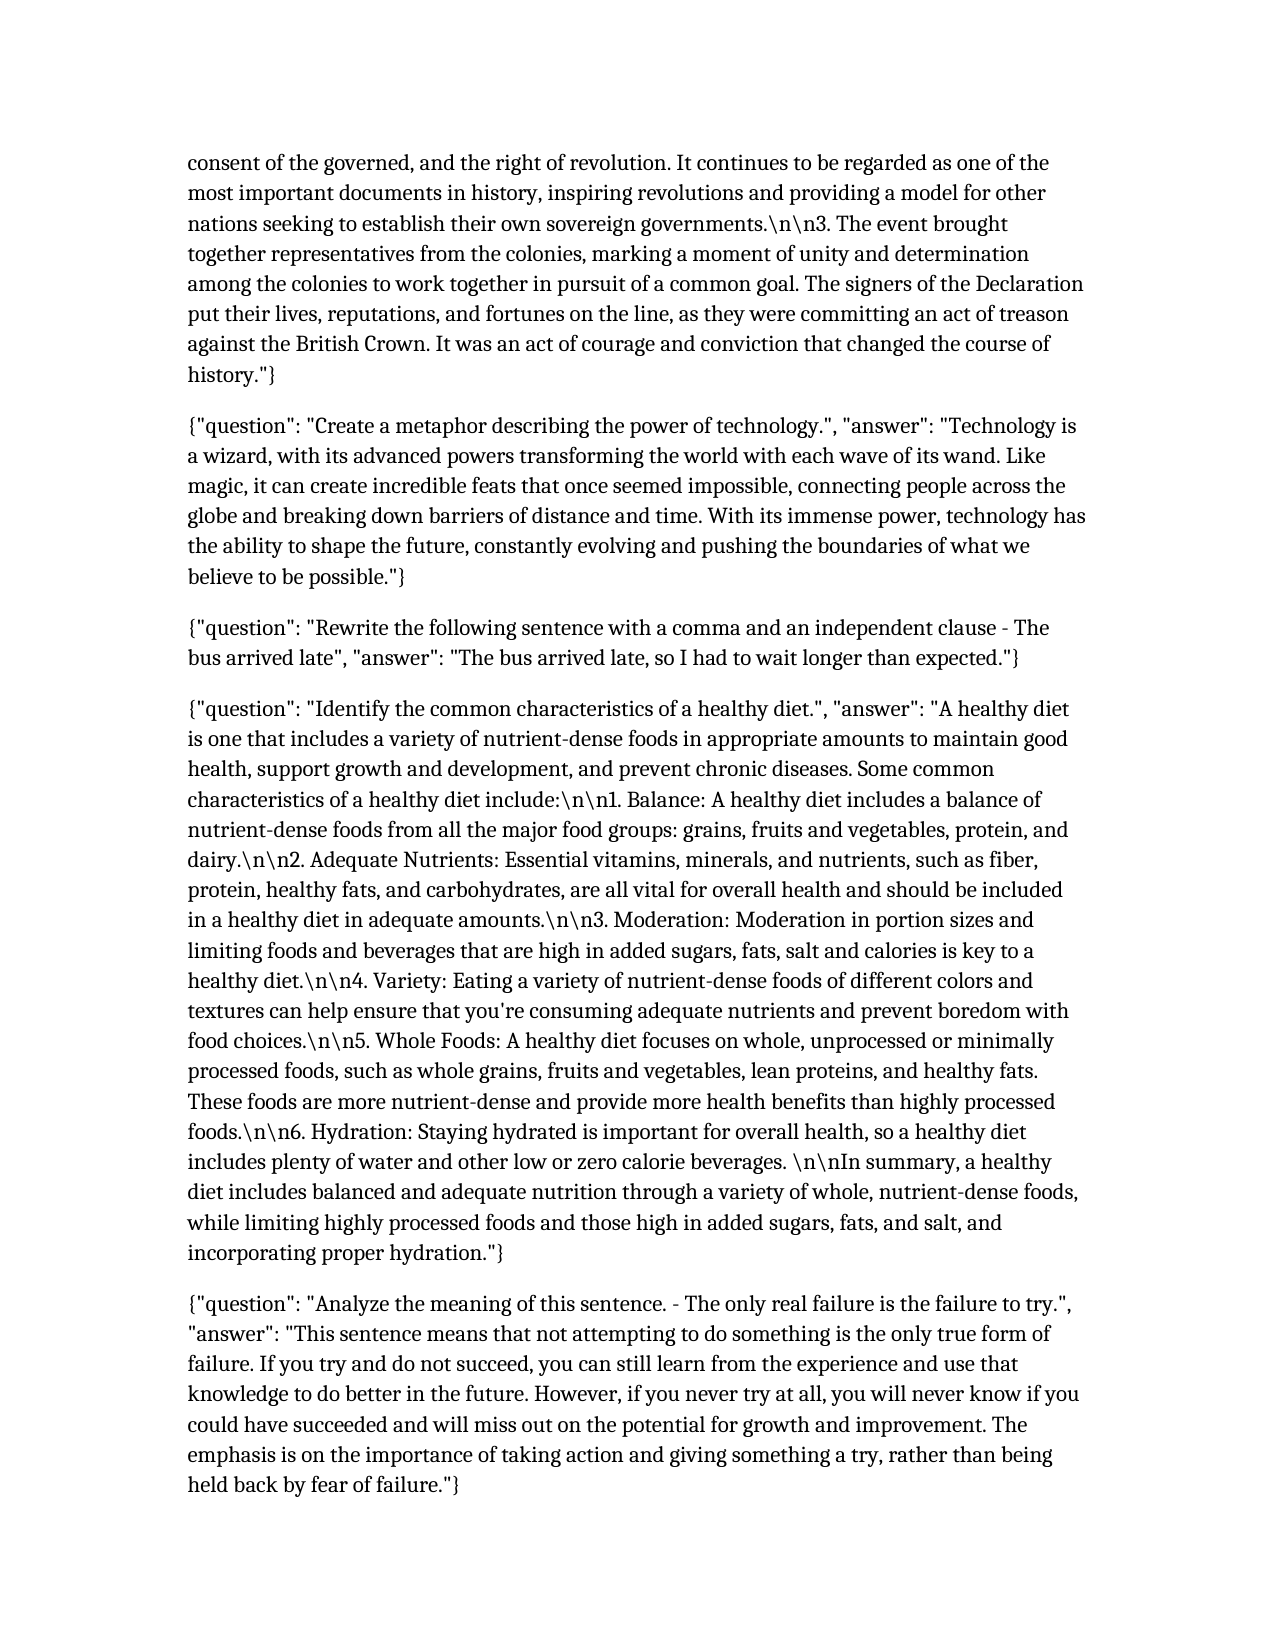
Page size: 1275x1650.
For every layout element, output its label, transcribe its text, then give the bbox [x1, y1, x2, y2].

text {"question": "Identify the common characteristics of a healthy diet.", "answer": "A healthy diet is one that includes a variety of nutrient-dense foods in appropriate amounts to maintain good health, support growth and development, and prevent chronic diseases. Some common characteristics of a healthy diet include:\n\n1. Balance: A healthy diet includes a balance of nutrient-dense foods from all the major food groups: grains, fruits and vegetables, protein, and dairy.\n\n2. Adequate Nutrients: Essential vitamins, minerals, and nutrients, such as fiber, protein, healthy fats, and carbohydrates, are all vital for overall health and should be included in a healthy diet in adequate amounts.\n\n3. Moderation: Moderation in portion sizes and limiting foods and beverages that are high in added sugars, fats, salt and calories is key to a healthy diet.\n\n4. Variety: Eating a variety of nutrient-dense foods of different colors and textures can help ensure that you're consuming adequate nutrients and prevent boredom with food choices.\n\n5. Whole Foods: A healthy diet focuses on whole, unprocessed or minimally processed foods, such as whole grains, fruits and vegetables, lean proteins, and healthy fats. These foods are more nutrient-dense and provide more health benefits than highly processed foods.\n\n6. Hydration: Staying hydrated is important for overall health, so a healthy diet includes plenty of water and other low or zero calorie beverages. \n\nIn summary, a healthy diet includes balanced and adequate nutrition through a variety of whole, nutrient-dense foods, while limiting highly processed foods and those high in added sugars, fats, and salt, and incorporating proper hydration."} [187, 696, 1087, 1266]
text {"question": "Create a metaphor describing the power of technology.", "answer": "Technology is a wizard, with its advanced powers transforming the world with each wave of its wand. Like magic, it can create incredible feats that once seemed impossible, connecting people across the globe and breaking down barriers of distance and time. With its immense power, technology has the ability to shape the future, constantly evolving and pushing the boundaries of what we believe to be possible."} [187, 412, 1087, 590]
text {"question": "Rewrite the following sentence with a comma and an independent clause - The bus arrived late", "answer": "The bus arrived late, so I had to wait longer than expected."} [187, 614, 1087, 671]
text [187, 150, 1087, 388]
text {"question": "Analyze the meaning of this sentence. - The only real failure is the failure to try.", "answer": "This sentence means that not attempting to do something is the only true form of failure. If you try and do not succeed, you can still learn from the experience and use that knowledge to do better in the future. However, if you never try at all, you will never know if you could have succeeded and will miss out on the potential for growth and improvement. The emphasis is on the importance of taking action and giving something a try, rather than being held back by fear of failure."} [187, 1291, 1087, 1498]
